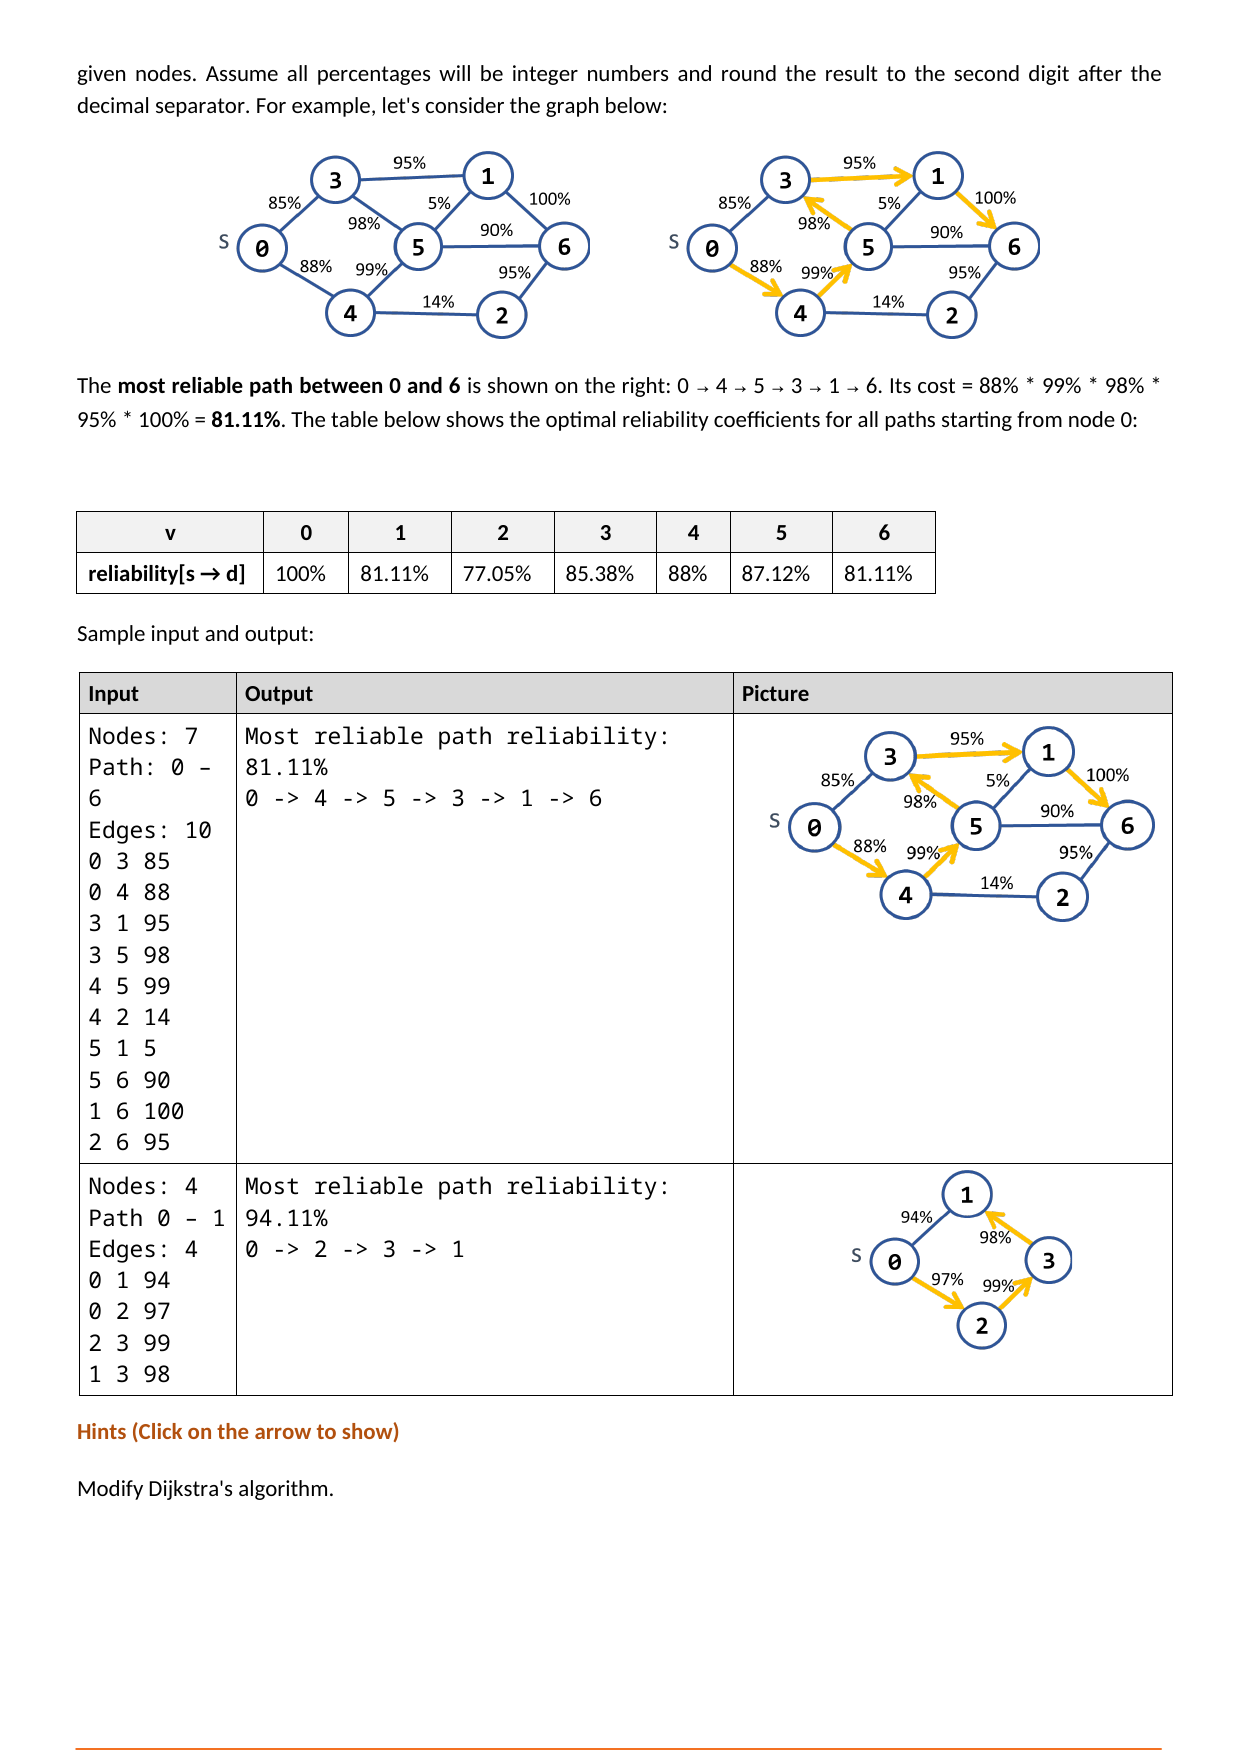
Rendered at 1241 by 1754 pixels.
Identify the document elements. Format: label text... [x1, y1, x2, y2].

table_header Output [237, 673, 733, 713]
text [77, 59, 1163, 119]
table_cell Nodes: 7 Path: 0 – 6 Edges: 10 0 3 85 0 4 88 3 1 95 3 5 98 4 5 99 4 2 14 5 1 5 5 6 90 1 6 100 2 6 95 [80, 714, 236, 1163]
table_cell [734, 714, 1172, 1163]
table_header 2 [452, 512, 554, 552]
table_cell Most reliable path reliability: 81.11% 0 -> 4 -> 5 -> 3 -> 1 -> 6 [237, 714, 733, 1163]
table_header 4 [657, 512, 730, 552]
text Modify Dijkstra's algorithm. [77, 1474, 1163, 1502]
table_cell 77.05% [452, 553, 554, 593]
table_cell 85.38% [555, 553, 656, 593]
table_header 5 [731, 512, 832, 552]
table_cell 88% [657, 553, 730, 593]
table_cell 81.11% [833, 553, 935, 593]
picture [833, 1170, 1073, 1355]
table_header 1 [349, 512, 451, 552]
table_cell 87.12% [731, 553, 832, 593]
text The most reliable path between 0 and 6 is shown on the right: 0 → 4 → 5 → 3 → 1 → 6. Its cost = 88% * 99% * 98% * 95% * 100% = 81.11%. The table below shows the optimal reliability coefficients for all paths starting from node 0: [77, 369, 1163, 433]
table_header 0 [264, 512, 348, 552]
table_header 6 [833, 512, 935, 552]
table_cell Most reliable path reliability: 94.11% 0 -> 2 -> 3 -> 1 [237, 1164, 733, 1395]
table_header Picture [734, 673, 1172, 713]
subtitle Hints (Click on the arrow to show) [77, 1417, 1163, 1445]
table_cell reliability[s → d] [77, 553, 263, 593]
picture [650, 144, 1040, 345]
table_header Input [80, 673, 236, 713]
table_cell 81.11% [349, 553, 451, 593]
picture [750, 719, 1155, 928]
text Sample input and output: [77, 619, 1163, 647]
picture [200, 144, 590, 345]
table_cell Nodes: 4 Path 0 – 1 Edges: 4 0 1 94 0 2 97 2 3 99 1 3 98 [80, 1164, 236, 1395]
table_header v [77, 512, 263, 552]
table_cell 100% [264, 553, 348, 593]
table_header 3 [555, 512, 656, 552]
table_cell [734, 1164, 1172, 1395]
